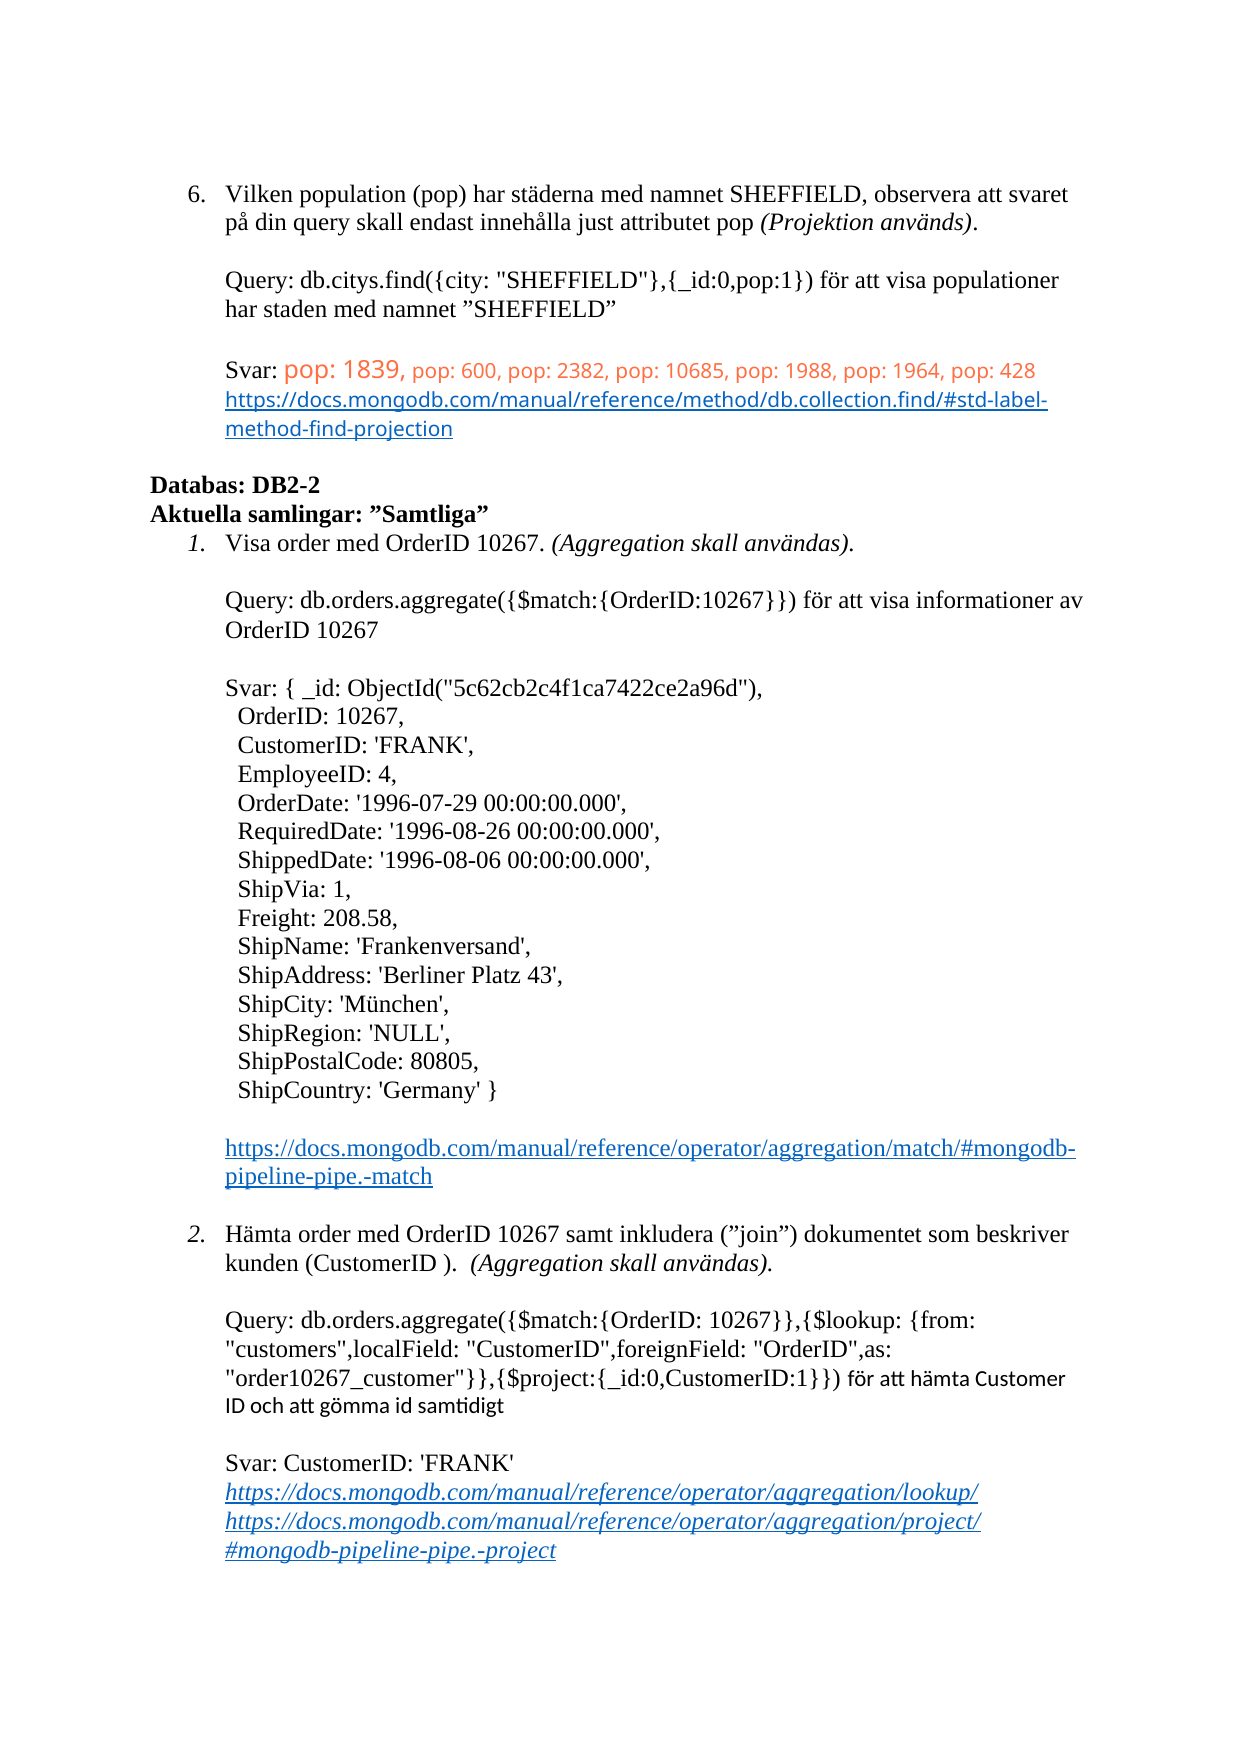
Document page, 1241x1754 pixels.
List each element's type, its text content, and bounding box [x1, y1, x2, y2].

list ShipAddress: 'Berliner Platz 43', [225, 960, 1090, 989]
list EmployeeID: 4, [225, 759, 1090, 788]
list ShipVia: 1, [225, 874, 1090, 903]
list https://docs.mongodb.com/manual/reference/operator/aggregation/lookup/ [225, 1477, 1090, 1506]
list ShipName: 'Frankenversand', [225, 931, 1090, 960]
list ShipCountry: 'Germany' } [225, 1075, 1090, 1104]
list Query: db.orders.aggregate({$match:{OrderID:10267}}) för att visa informationer av OrderID 10267 [225, 557, 1090, 644]
list RequiredDate: '1996-08-26 00:00:00.000', [225, 816, 1090, 845]
list Visa order med OrderID 10267. (Aggregation skall användas). [187, 528, 1090, 557]
text Databas: DB2-2 Aktuella samlingar: ”Samtliga” [150, 471, 1090, 528]
list Svar: { _id: ObjectId("5c62cb2c4f1ca7422ce2a96d"), [225, 673, 1090, 701]
list ShipCity: 'München', [225, 989, 1090, 1018]
list CustomerID: 'FRANK', [225, 730, 1090, 759]
list https://docs.mongodb.com/manual/reference/operator/aggregation/match/#mongodb-pipeline-pipe.-match [225, 1133, 1090, 1190]
list https://docs.mongodb.com/manual/reference/method/db.collection.find/#std-label-method-find-projection [225, 385, 1090, 442]
list Svar: pop: 1839, pop: 600, pop: 2382, pop: 10685, pop: 1988, pop: 1964, pop: 428 [225, 351, 1090, 385]
list Query: db.citys.find({city: "SHEFFIELD"},{_id:0,pop:1}) för att visa populationer har staden med namnet ”SHEFFIELD” [225, 265, 1090, 322]
list OrderID: 10267, [225, 701, 1090, 730]
list Freight: 208.58, [225, 903, 1090, 931]
list ShipRegion: 'NULL', [225, 1018, 1090, 1046]
list Query: db.orders.aggregate({$match:{OrderID: 10267}},{$lookup: {from: "customers",localField: "CustomerID",foreignField: "OrderID",as: "order10267_customer"}},{$project:{_id:0,CustomerID:1}}) för att hämta Customer ID och att gömma id samtidigt [225, 1305, 1090, 1420]
list Vilken population (pop) har städerna med namnet SHEFFIELD, observera att svaret på din query skall endast innehålla just attributet pop (Projektion används). [187, 179, 1090, 236]
list https://docs.mongodb.com/manual/reference/operator/aggregation/project/#mongodb-pipeline-pipe.-project [225, 1506, 1090, 1563]
list ShippedDate: '1996-08-06 00:00:00.000', [225, 845, 1090, 874]
list Svar: CustomerID: 'FRANK' [225, 1448, 1090, 1477]
list OrderDate: '1996-07-29 00:00:00.000', [225, 788, 1090, 816]
list ShipPostalCode: 80805, [225, 1046, 1090, 1075]
list Hämta order med OrderID 10267 samt inkludera (”join”) dokumentet som beskriver kunden (CustomerID ). (Aggregation skall användas). [187, 1219, 1090, 1276]
